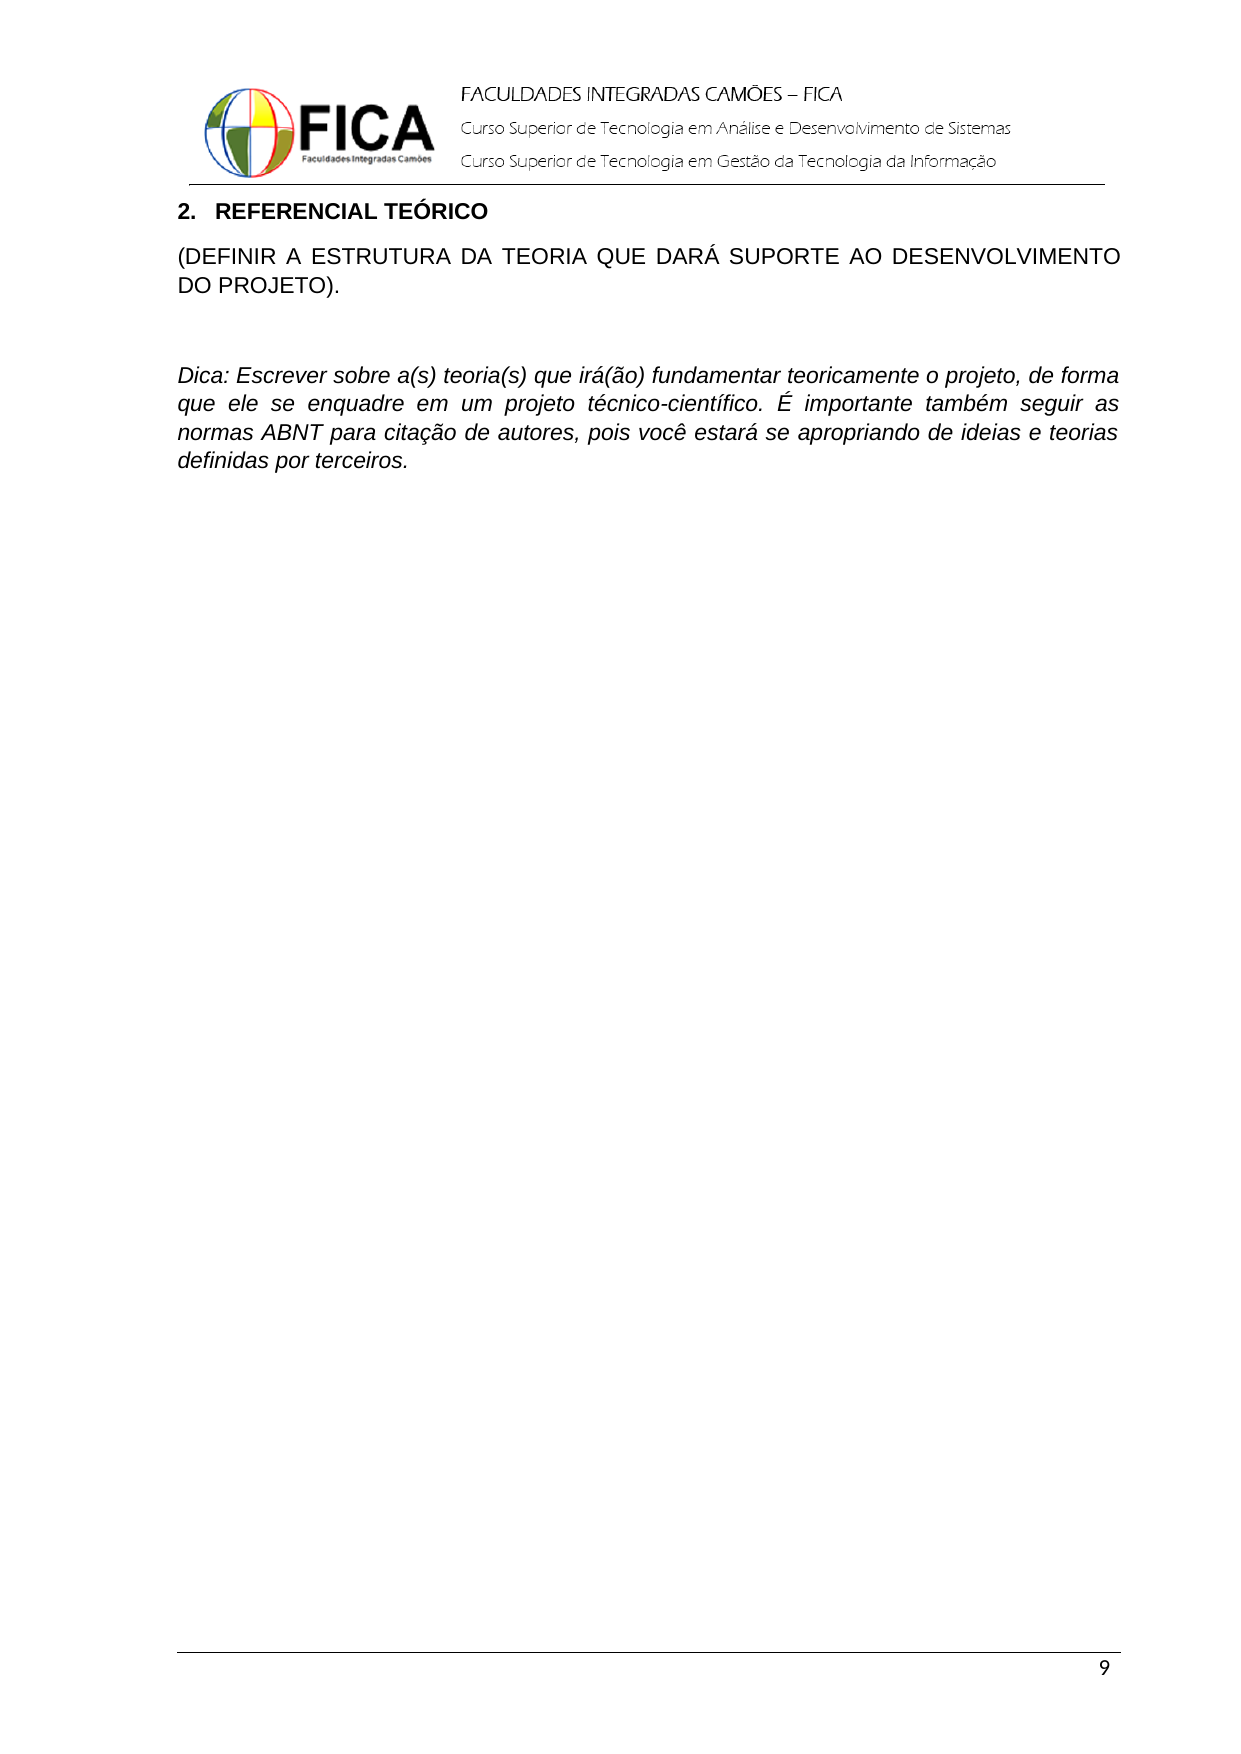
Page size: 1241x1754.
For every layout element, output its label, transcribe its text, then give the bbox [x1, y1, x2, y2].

picture [177, 73, 1123, 186]
text (DEFINIR A ESTRUTURA DA TEORIA QUE DARÁ SUPORTE AO DESENVOLVIMENTO DO PROJETO). [177, 243, 1122, 298]
text Dica: Escrever sobre a(s) teoria(s) que irá(ão) fundamentar teoricamente o projeto, de forma que ele se enquadre em um projeto técnico-científico. É importante também seguir as normas ABNT para citação de autores, pois você estará se apropriando de ideias e teorias definidas por terceiros. [177, 362, 1122, 473]
list REFERENCIAL TEÓRICO [177, 198, 1122, 224]
